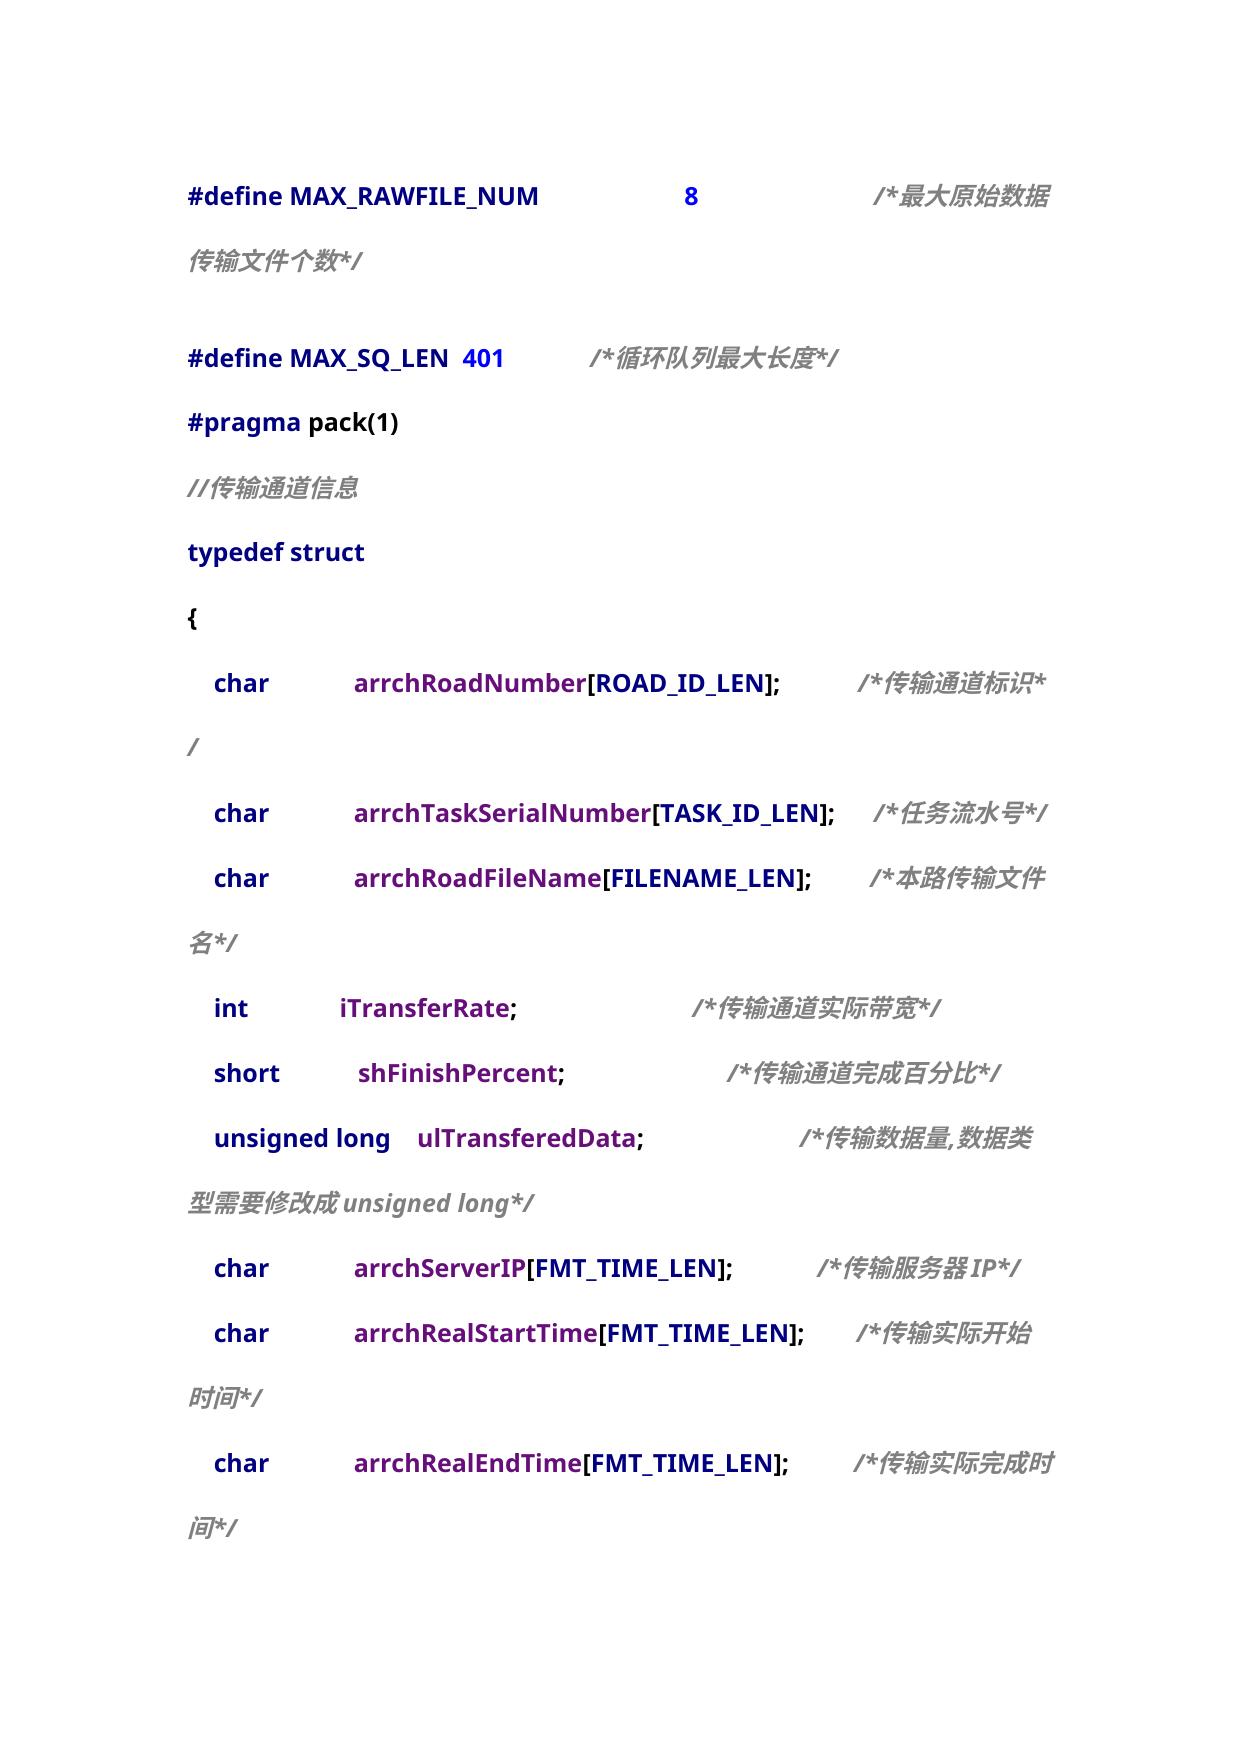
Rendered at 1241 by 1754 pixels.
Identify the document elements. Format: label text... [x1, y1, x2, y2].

text char arrchTaskSerialNumber[TASK_ID_LEN]; /*任务流水号*/ [187, 779, 1053, 844]
text #define MAX_SQ_LEN 401 /*循环队列最大长度*/ [187, 324, 1053, 389]
text char arrchRealEndTime[FMT_TIME_LEN]; /*传输实际完成时间*/ [187, 1429, 1053, 1559]
text typedef struct [187, 519, 1053, 584]
text char arrchRoadNumber[ROAD_ID_LEN]; /*传输通道标识*/ [187, 649, 1053, 779]
text char arrchServerIP[FMT_TIME_LEN]; /*传输服务器IP*/ [187, 1234, 1053, 1299]
text //传输通道信息 [187, 454, 1053, 519]
text #pragma pack(1) [187, 389, 1053, 454]
text short shFinishPercent; /*传输通道完成百分比*/ [187, 1039, 1053, 1104]
text char arrchRoadFileName[FILENAME_LEN]; /*本路传输文件名*/ [187, 844, 1053, 974]
text #define MAX_RAWFILE_NUM 8 /*最大原始数据传输文件个数*/ [187, 162, 1053, 292]
text int iTransferRate; /*传输通道实际带宽*/ [187, 974, 1053, 1039]
text char arrchRealStartTime[FMT_TIME_LEN]; /*传输实际开始时间*/ [187, 1299, 1053, 1429]
text unsigned long ulTransferedData; /*传输数据量,数据类型需要修改成unsigned long*/ [187, 1104, 1053, 1234]
text { [187, 584, 1053, 649]
